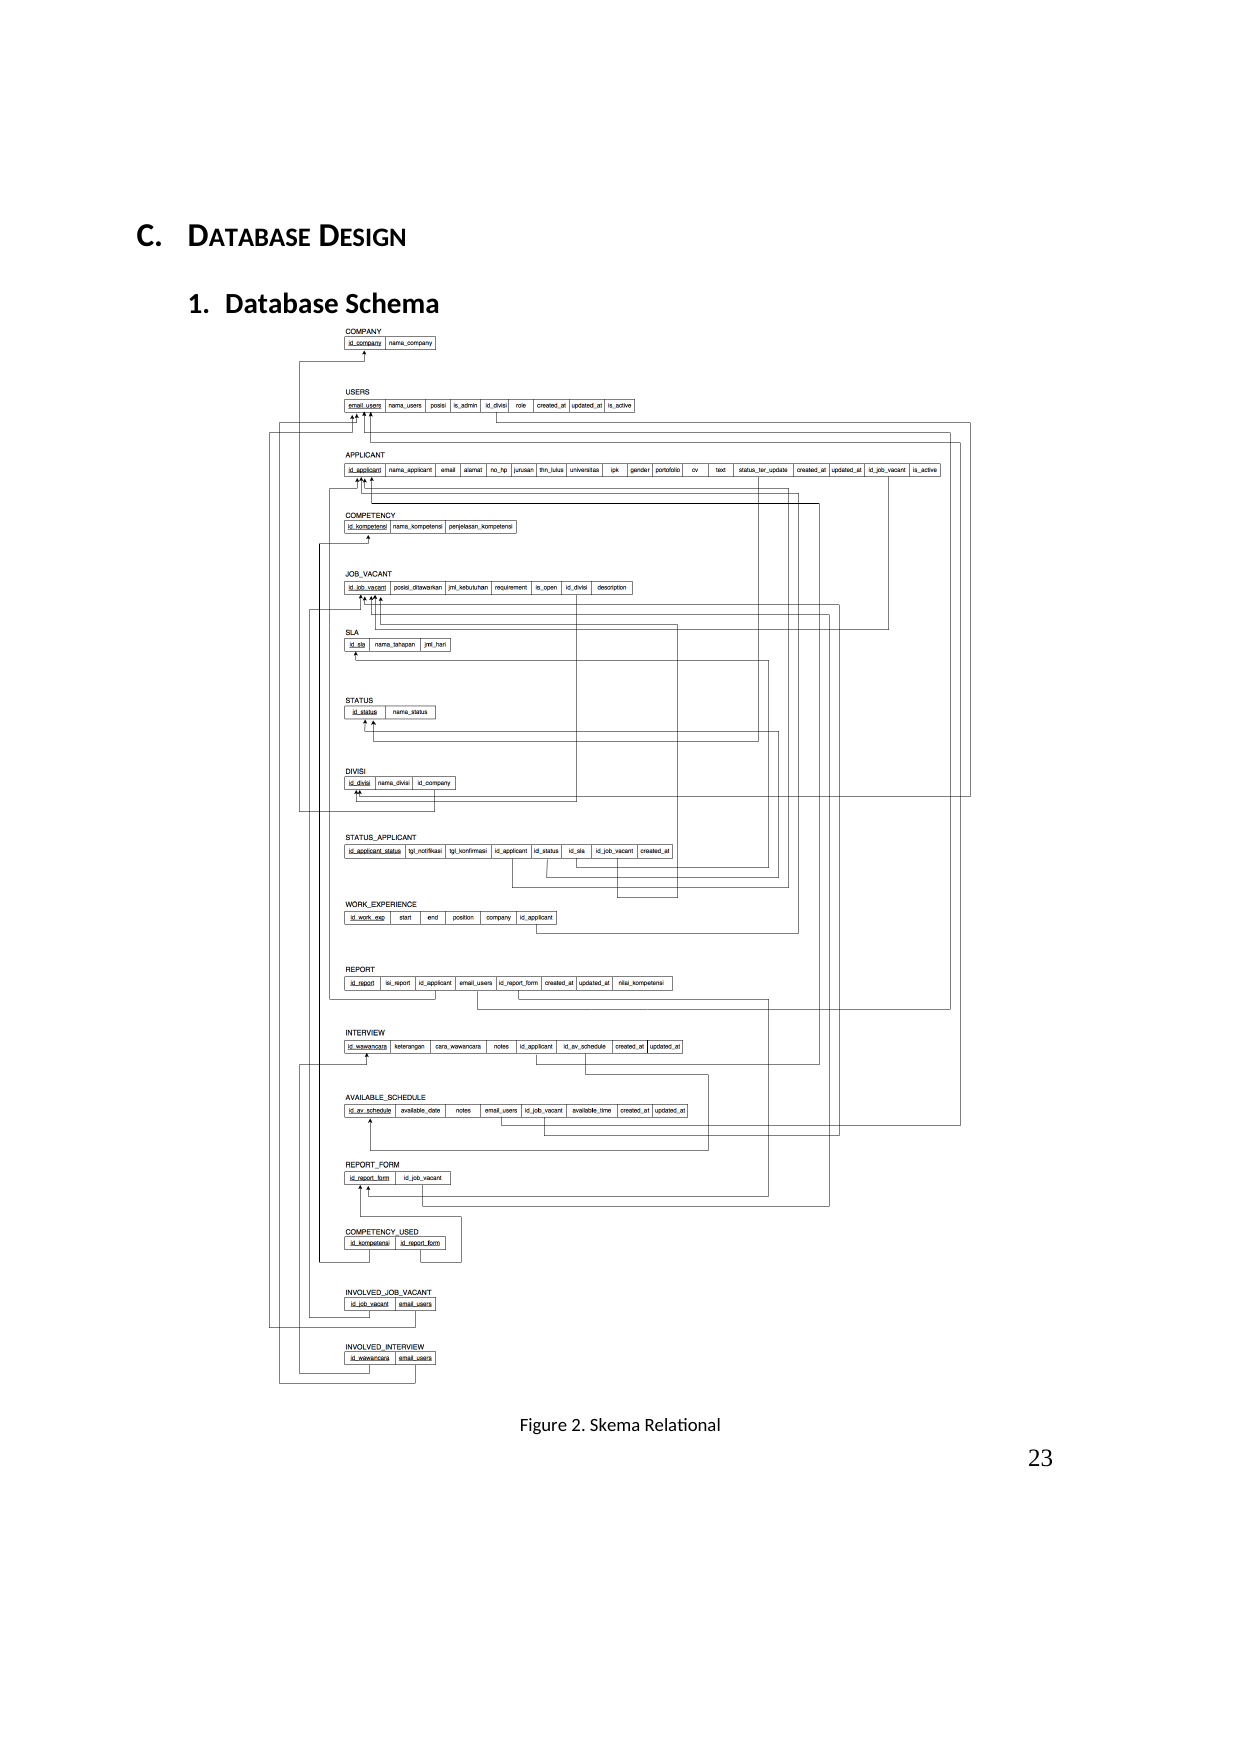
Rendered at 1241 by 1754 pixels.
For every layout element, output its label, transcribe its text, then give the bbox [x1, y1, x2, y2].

text Figure 2. Skema Relational [187, 1413, 1053, 1436]
subtitle Database Design [99, 214, 1053, 254]
subtitle Database Schema [187, 286, 1053, 321]
picture [265, 326, 975, 1388]
